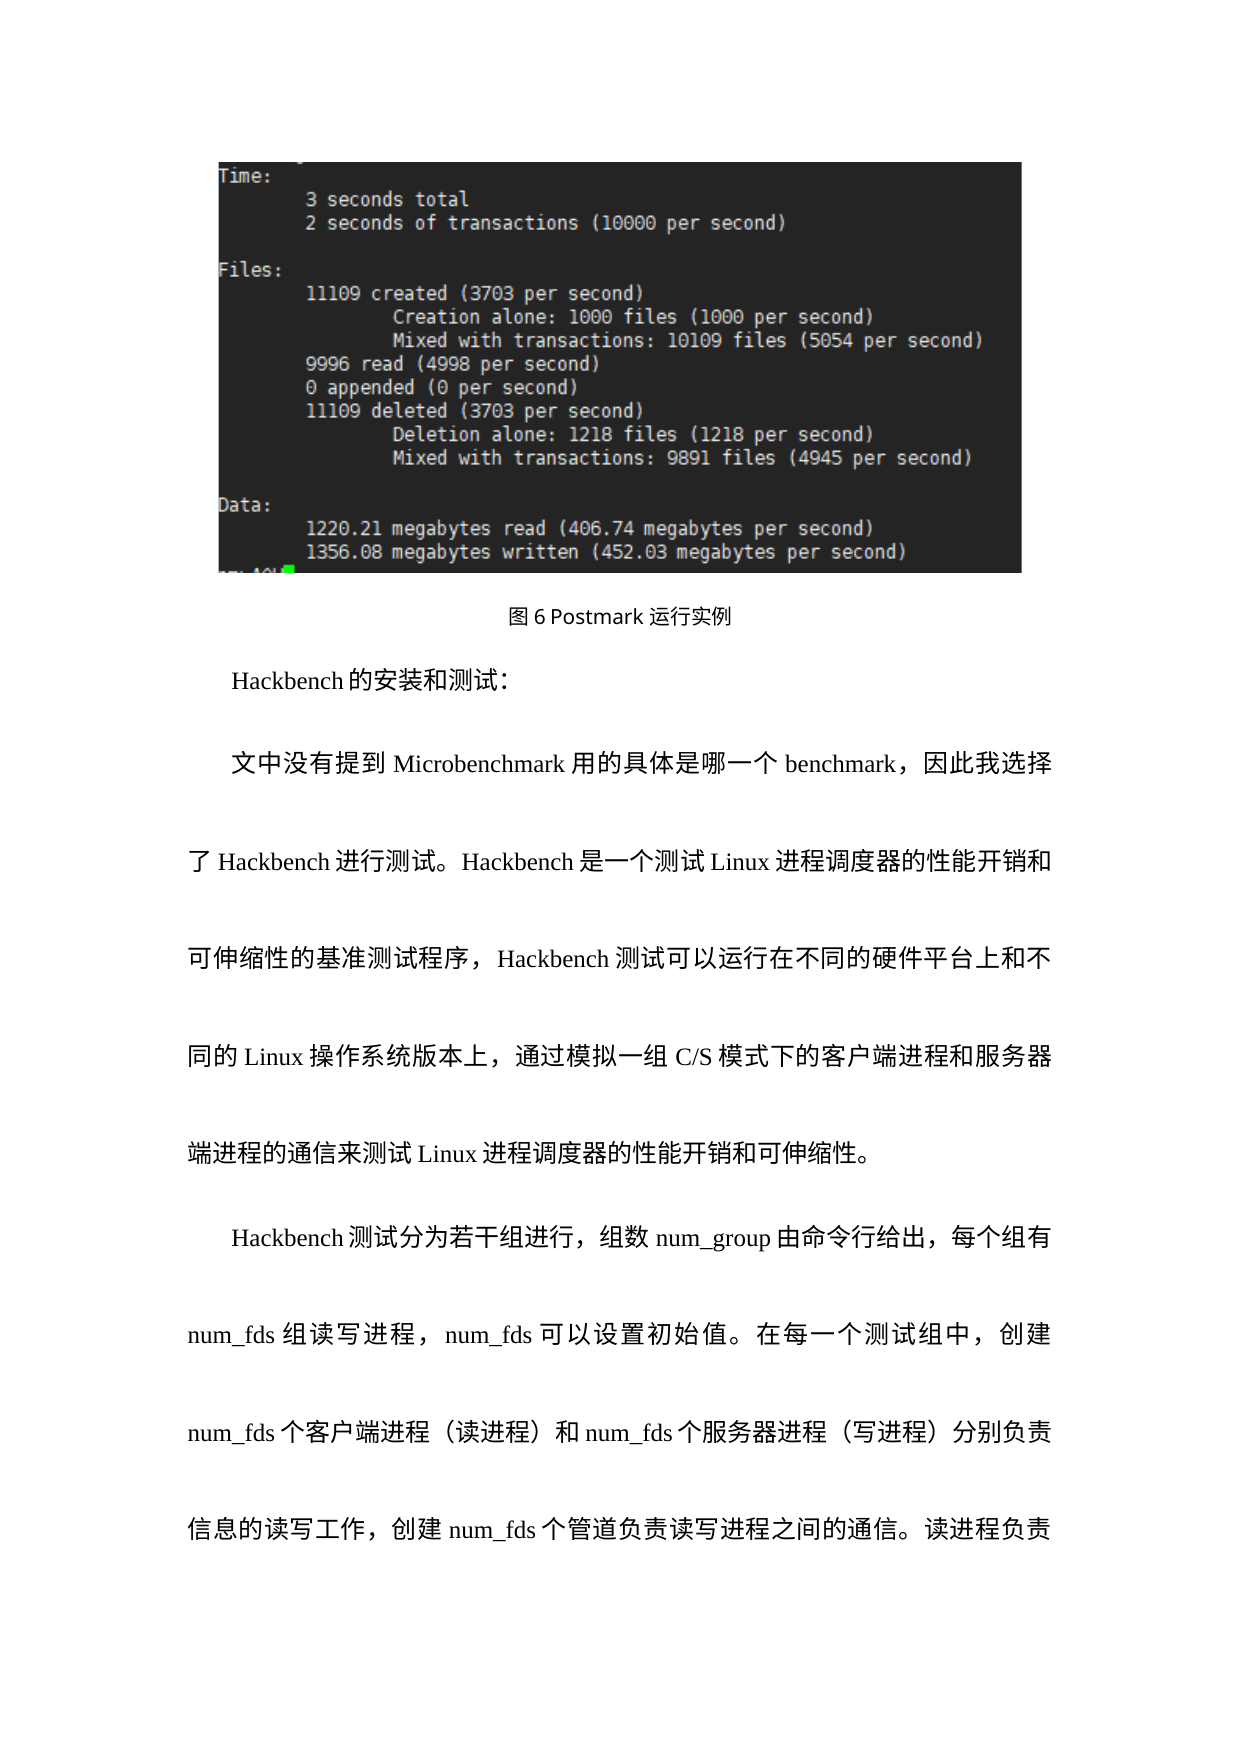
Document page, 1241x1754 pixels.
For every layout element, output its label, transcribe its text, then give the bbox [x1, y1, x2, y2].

picture [218, 162, 1022, 573]
text 文中没有提到Microbenchmark用的具体是哪一个benchmark，因此我选择了Hackbench进行测试。Hackbench是一个测试Linux进程调度器的性能开销和可伸缩性的基准测试程序，Hackbench测试可以运行在不同的硬件平台上和不同的Linux操作系统版本上，通过模拟一组C/S模式下的客户端进程和服务器端进程的通信来测试Linux进程调度器的性能开销和可伸缩性。 [187, 729, 1053, 1184]
text 图 6 Postmark 运行实例 [187, 599, 1053, 631]
text Hackbench的安装和测试： [187, 646, 1053, 711]
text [187, 1203, 1053, 1560]
